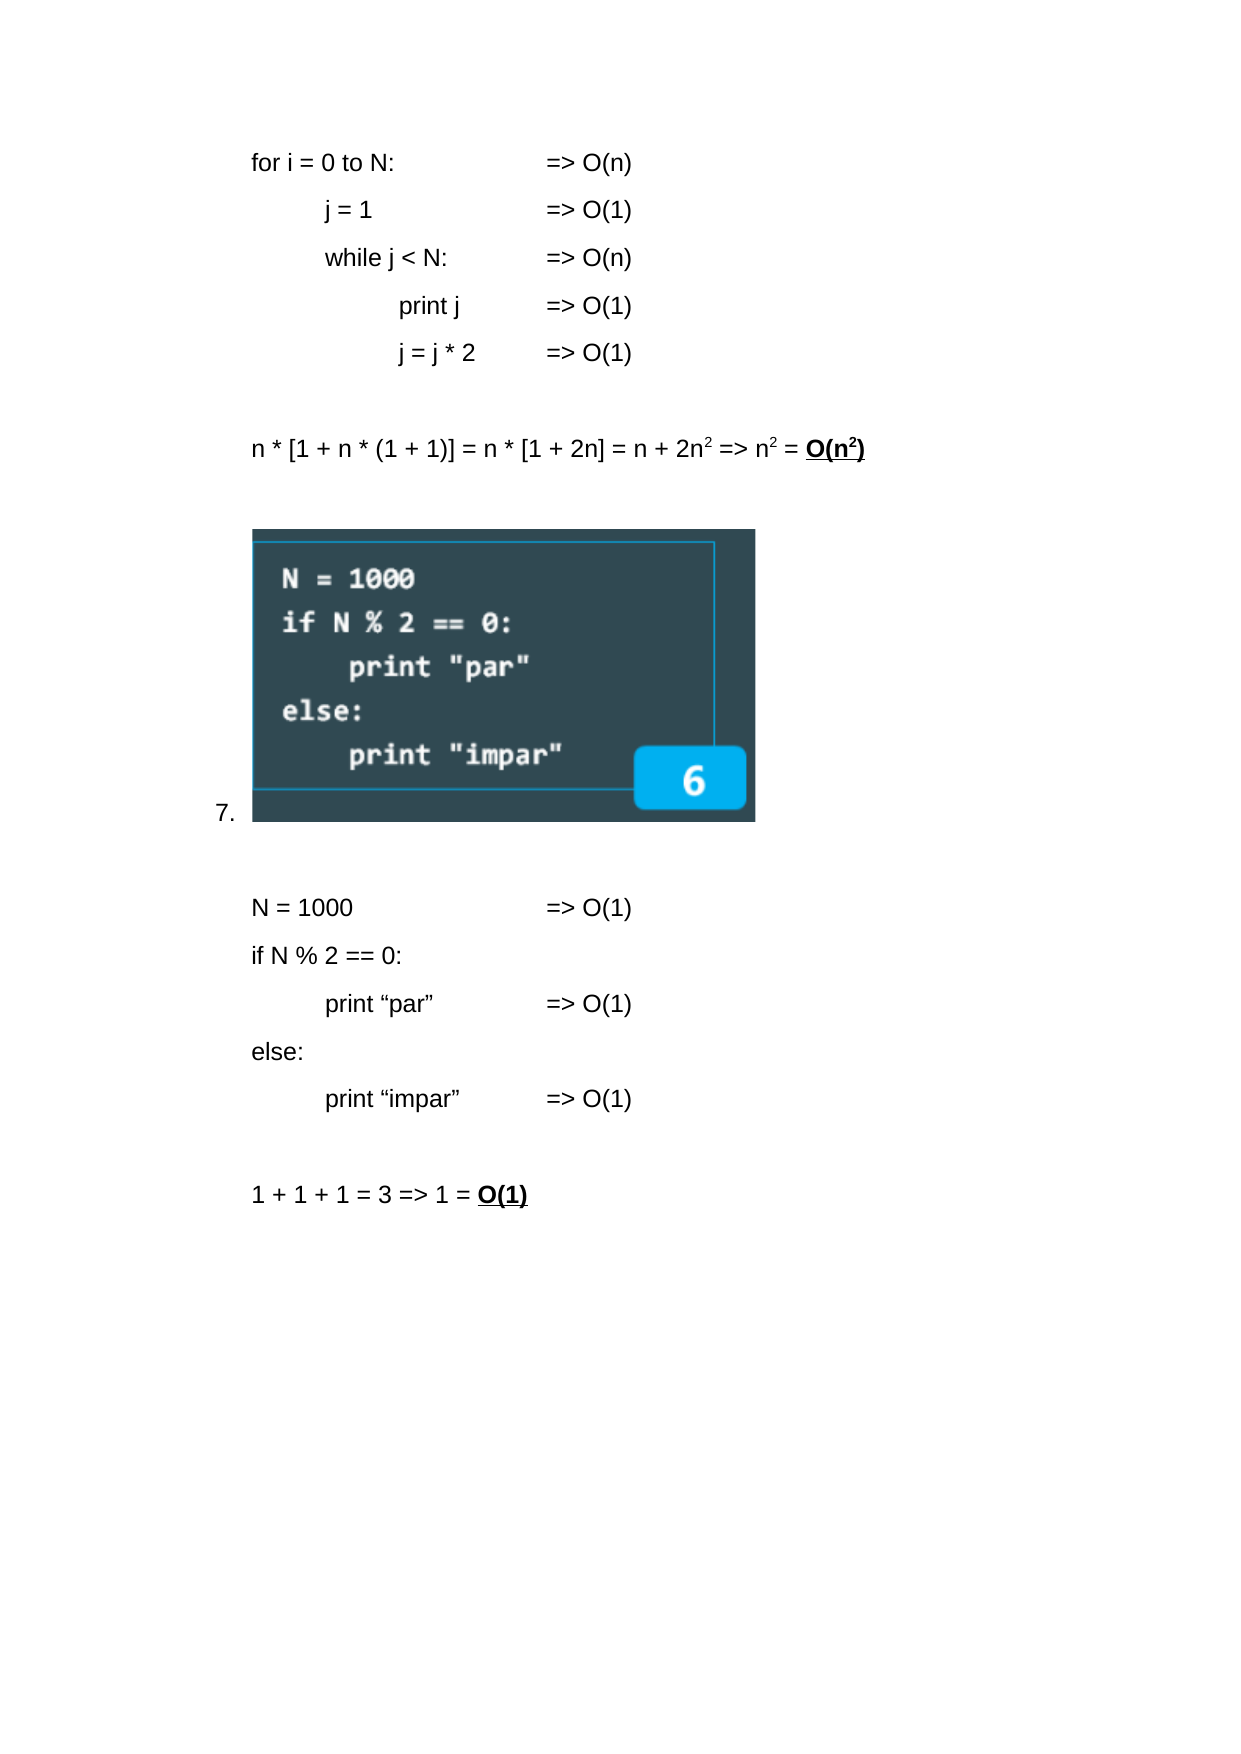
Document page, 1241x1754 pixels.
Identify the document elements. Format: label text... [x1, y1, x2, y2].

text j = j * 2 => O(1) [251, 338, 1063, 367]
text print “par” => O(1) [251, 989, 1063, 1018]
text if N % 2 == 0: [251, 941, 1063, 970]
text for i = 0 to N: => O(n) [251, 148, 1063, 176]
text print “impar” => O(1) [251, 1084, 1063, 1113]
text else: [251, 1037, 1063, 1065]
picture [252, 529, 756, 822]
text while j < N: => O(n) [251, 243, 1063, 272]
text j = 1 => O(1) [251, 195, 1063, 224]
text print j => O(1) [251, 291, 1063, 319]
text n * [1 + n * (1 + 1)] = n * [1 + 2n] = n + 2n2 => n2 = O(n2) [251, 434, 1063, 463]
text 1 + 1 + 1 = 3 => 1 = O(1) [251, 1180, 1063, 1208]
text N = 1000 => O(1) [251, 893, 1063, 922]
